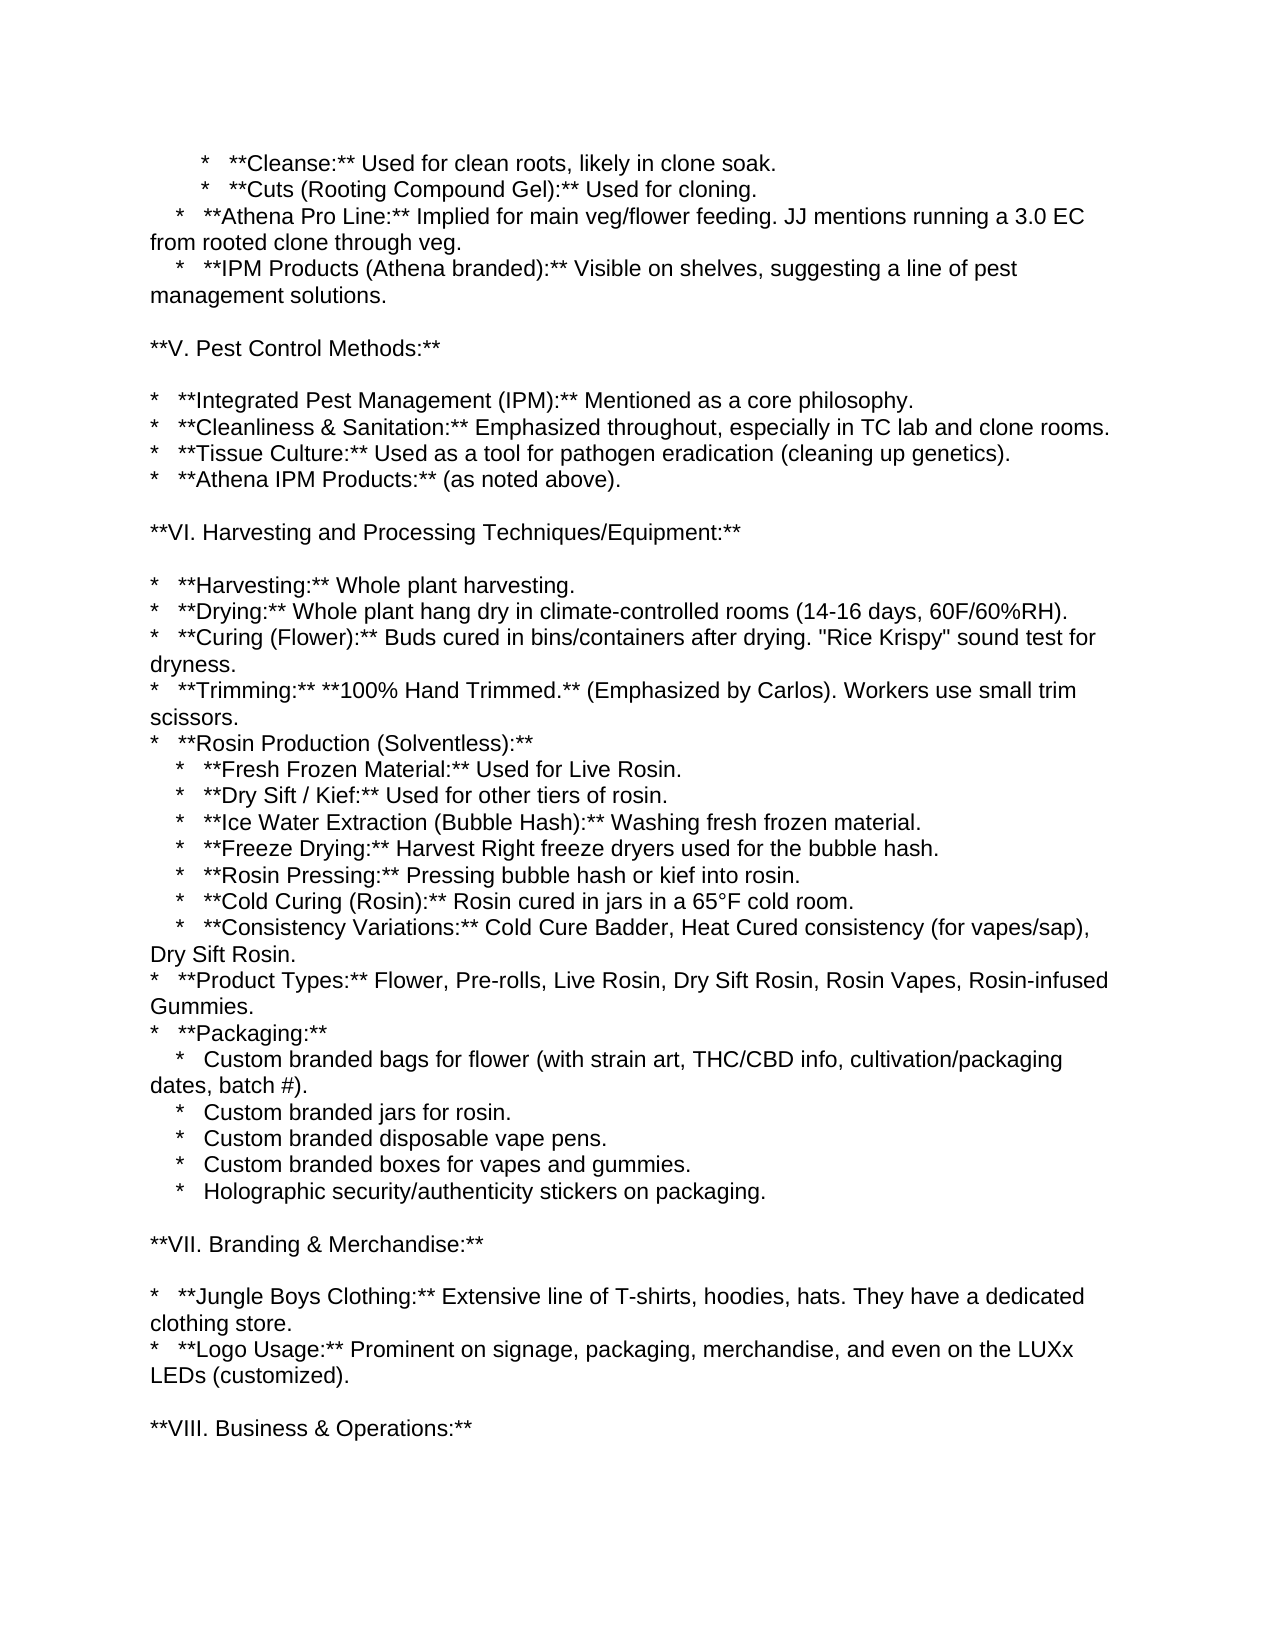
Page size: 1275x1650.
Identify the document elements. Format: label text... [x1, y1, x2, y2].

text **VIII. Business & Operations:** [150, 1415, 1125, 1441]
text * **Jungle Boys Clothing:** Extensive line of T-shirts, hoodies, hats. They have a dedicated clothing store. [150, 1283, 1125, 1336]
text **VII. Branding & Merchandise:** [150, 1231, 1125, 1257]
text * **Dry Sift / Kief:** Used for other tiers of rosin. [150, 782, 1125, 809]
text * **Athena Pro Line:** Implied for main veg/flower feeding. JJ mentions running a 3.0 EC from rooted clone through veg. [150, 203, 1125, 255]
text **V. Pest Control Methods:** [150, 334, 1125, 361]
text * Custom branded bags for flower (with strain art, THC/CBD info, cultivation/packaging dates, batch #). [150, 1046, 1125, 1099]
text * **Trimming:** **100% Hand Trimmed.** (Emphasized by Carlos). Workers use small trim scissors. [150, 677, 1125, 730]
text * **Curing (Flower):** Buds cured in bins/containers after drying. "Rice Krispy" sound test for dryness. [150, 624, 1125, 677]
text * **Freeze Drying:** Harvest Right freeze dryers used for the bubble hash. [150, 835, 1125, 862]
text * **Ice Water Extraction (Bubble Hash):** Washing fresh frozen material. [150, 809, 1125, 835]
text * **Consistency Variations:** Cold Cure Badder, Heat Cured consistency (for vapes/sap), Dry Sift Rosin. [150, 914, 1125, 967]
text * Custom branded boxes for vapes and gummies. [150, 1151, 1125, 1178]
text * **Fresh Frozen Material:** Used for Live Rosin. [150, 756, 1125, 782]
text * **Rosin Pressing:** Pressing bubble hash or kief into rosin. [150, 862, 1125, 888]
text * Custom branded jars for rosin. [150, 1099, 1125, 1125]
text * **Cold Curing (Rosin):** Rosin cured in jars in a 65°F cold room. [150, 888, 1125, 914]
text * **Cleanliness & Sanitation:** Emphasized throughout, especially in TC lab and clone rooms. [150, 413, 1125, 440]
text * **Cuts (Rooting Compound Gel):** Used for cloning. [150, 176, 1125, 203]
text * **Rosin Production (Solventless):** [150, 730, 1125, 756]
text * **Cleanse:** Used for clean roots, likely in clone soak. [150, 150, 1125, 176]
text * **Tissue Culture:** Used as a tool for pathogen eradication (cleaning up genetics). [150, 440, 1125, 466]
text * **Drying:** Whole plant hang dry in climate-controlled rooms (14-16 days, 60F/60%RH). [150, 598, 1125, 624]
text * **Packaging:** [150, 1020, 1125, 1046]
text * **Integrated Pest Management (IPM):** Mentioned as a core philosophy. [150, 387, 1125, 413]
text **VI. Harvesting and Processing Techniques/Equipment:** [150, 519, 1125, 545]
text * Holographic security/authenticity stickers on packaging. [150, 1178, 1125, 1204]
text * Custom branded disposable vape pens. [150, 1125, 1125, 1151]
text * **Harvesting:** Whole plant harvesting. [150, 572, 1125, 598]
text * **Athena IPM Products:** (as noted above). [150, 466, 1125, 493]
text * **Product Types:** Flower, Pre-rolls, Live Rosin, Dry Sift Rosin, Rosin Vapes, Rosin-infused Gummies. [150, 967, 1125, 1020]
text * **IPM Products (Athena branded):** Visible on shelves, suggesting a line of pest management solutions. [150, 255, 1125, 308]
text * **Logo Usage:** Prominent on signage, packaging, merchandise, and even on the LUXx LEDs (customized). [150, 1336, 1125, 1389]
